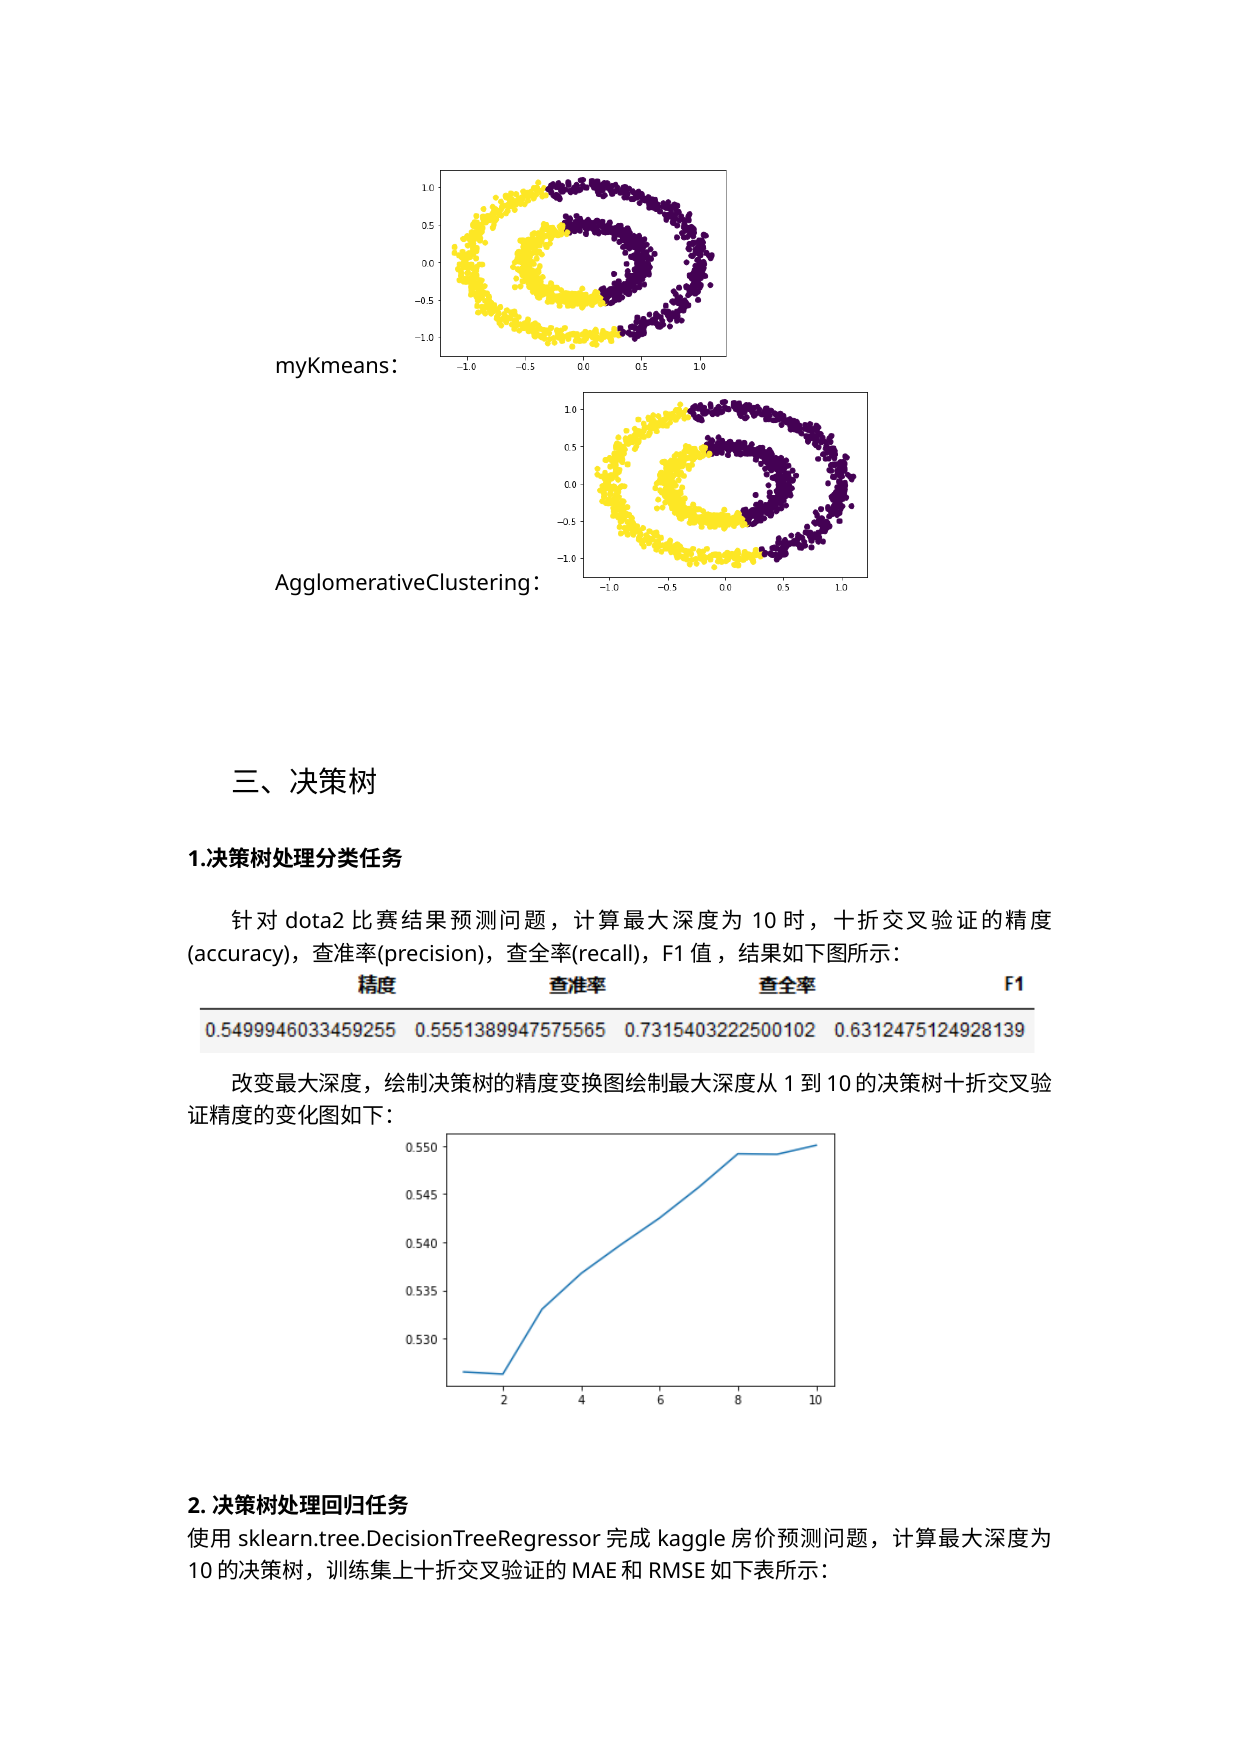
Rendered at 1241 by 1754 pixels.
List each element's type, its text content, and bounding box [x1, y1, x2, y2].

text 2. 决策树处理回归任务 [187, 1488, 1053, 1520]
text 改变最大深度，绘制决策树的精度变换图绘制最大深度从1到10的决策树十折交叉验证精度的变化图如下： [187, 1065, 1053, 1130]
text 使用sklearn.tree.DecisionTreeRegressor完成kaggle房价预测问题，计算最大深度为10的决策树，训练集上十折交叉验证的MAE和RMSE如下表所示： [187, 1520, 1053, 1585]
picture [199, 967, 1041, 1053]
list 决策树 [187, 747, 1053, 812]
picture [401, 1130, 840, 1409]
picture [411, 162, 732, 373]
picture [552, 389, 870, 591]
text 针对dota2比赛结果预测问题，计算最大深度为10时，十折交叉验证的精度(accuracy)，查准率(precision)，查全率(recall)，F1值 ，结果如下图所示： [187, 903, 1053, 968]
subtitle 1.决策树处理分类任务 [187, 841, 1053, 874]
